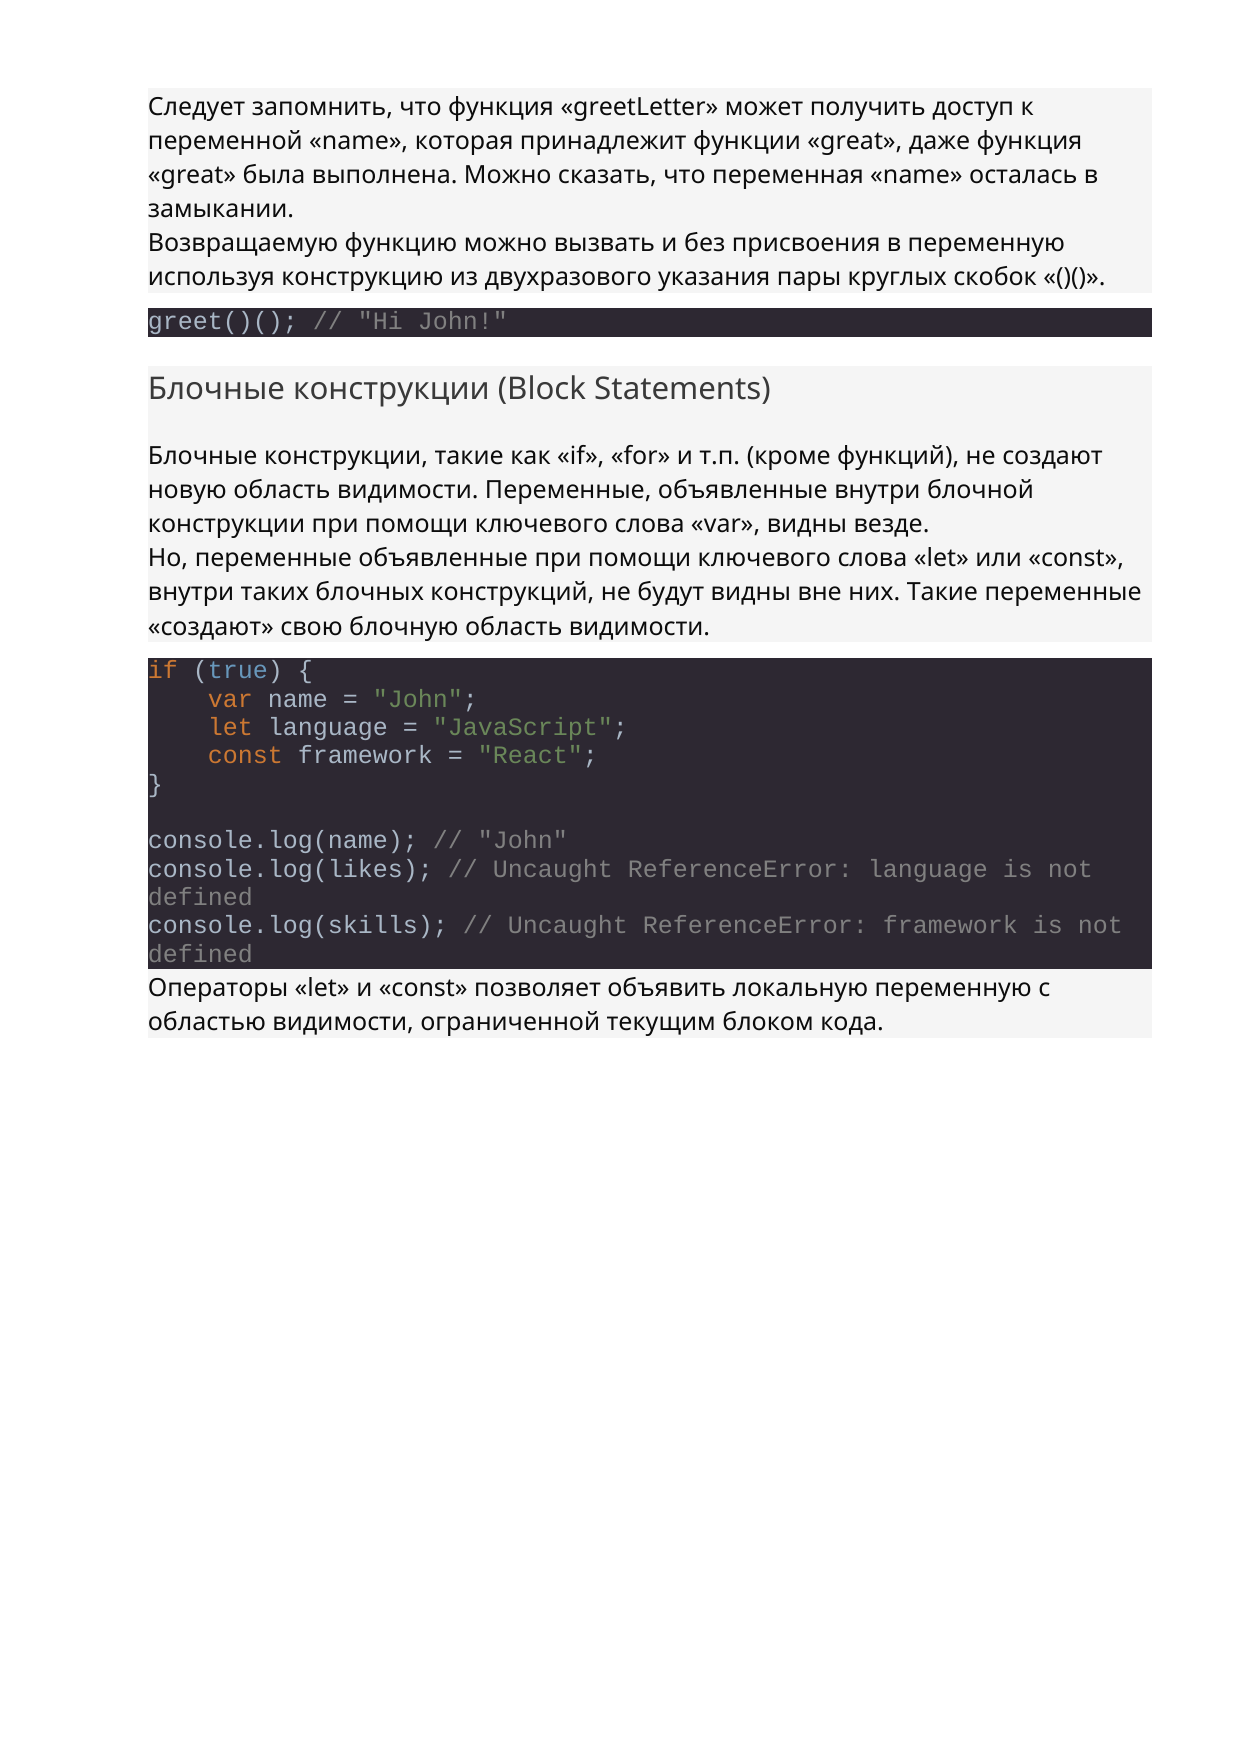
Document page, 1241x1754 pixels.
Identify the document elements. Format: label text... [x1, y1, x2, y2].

text const framework = "React"; [148, 743, 1152, 771]
text Блочные конструкции (Block Statements) [148, 366, 1152, 409]
text console.log(name); // "John" [148, 828, 1152, 856]
text } [148, 771, 1152, 799]
text console.log(skills); // Uncaught ReferenceError: framework is not defined [148, 913, 1152, 969]
text Блочные конструкции, такие как «if», «for» и т.п. (кроме функций), не создают новую область видимости. Переменные, объявленные внутри блочной конструкции при помощи ключевого слова «var», видны везде. Но, переменные объявленные при помощи ключевого слова «let» или «const», внутри таких блочных конструкций, не будут видны вне них. Такие переменные «создают» свою блочную область видимости. [148, 438, 1152, 642]
text var name = "John"; [148, 686, 1152, 714]
text let language = "JavaScript"; [148, 714, 1152, 743]
text greet()(); // "Hi John!" [148, 308, 1152, 337]
text Операторы «let» и «const» позволяет объявить локальную переменную с областью видимости, ограниченной текущим блоком кода. [148, 969, 1152, 1038]
text Следует запомнить, что функция «greetLetter» может получить доступ к переменной «name», которая принадлежит функции «great», даже функция «great» была выполнена. Можно сказать, что переменная «name» осталась в замыкании. Возвращаемую функцию можно вызвать и без присвоения в переменную используя конструкцию из двухразового указания пары круглых скобок «()()». [148, 88, 1152, 293]
text if (true) { [148, 658, 1152, 686]
text console.log(likes); // Uncaught ReferenceError: language is not defined [148, 856, 1152, 913]
